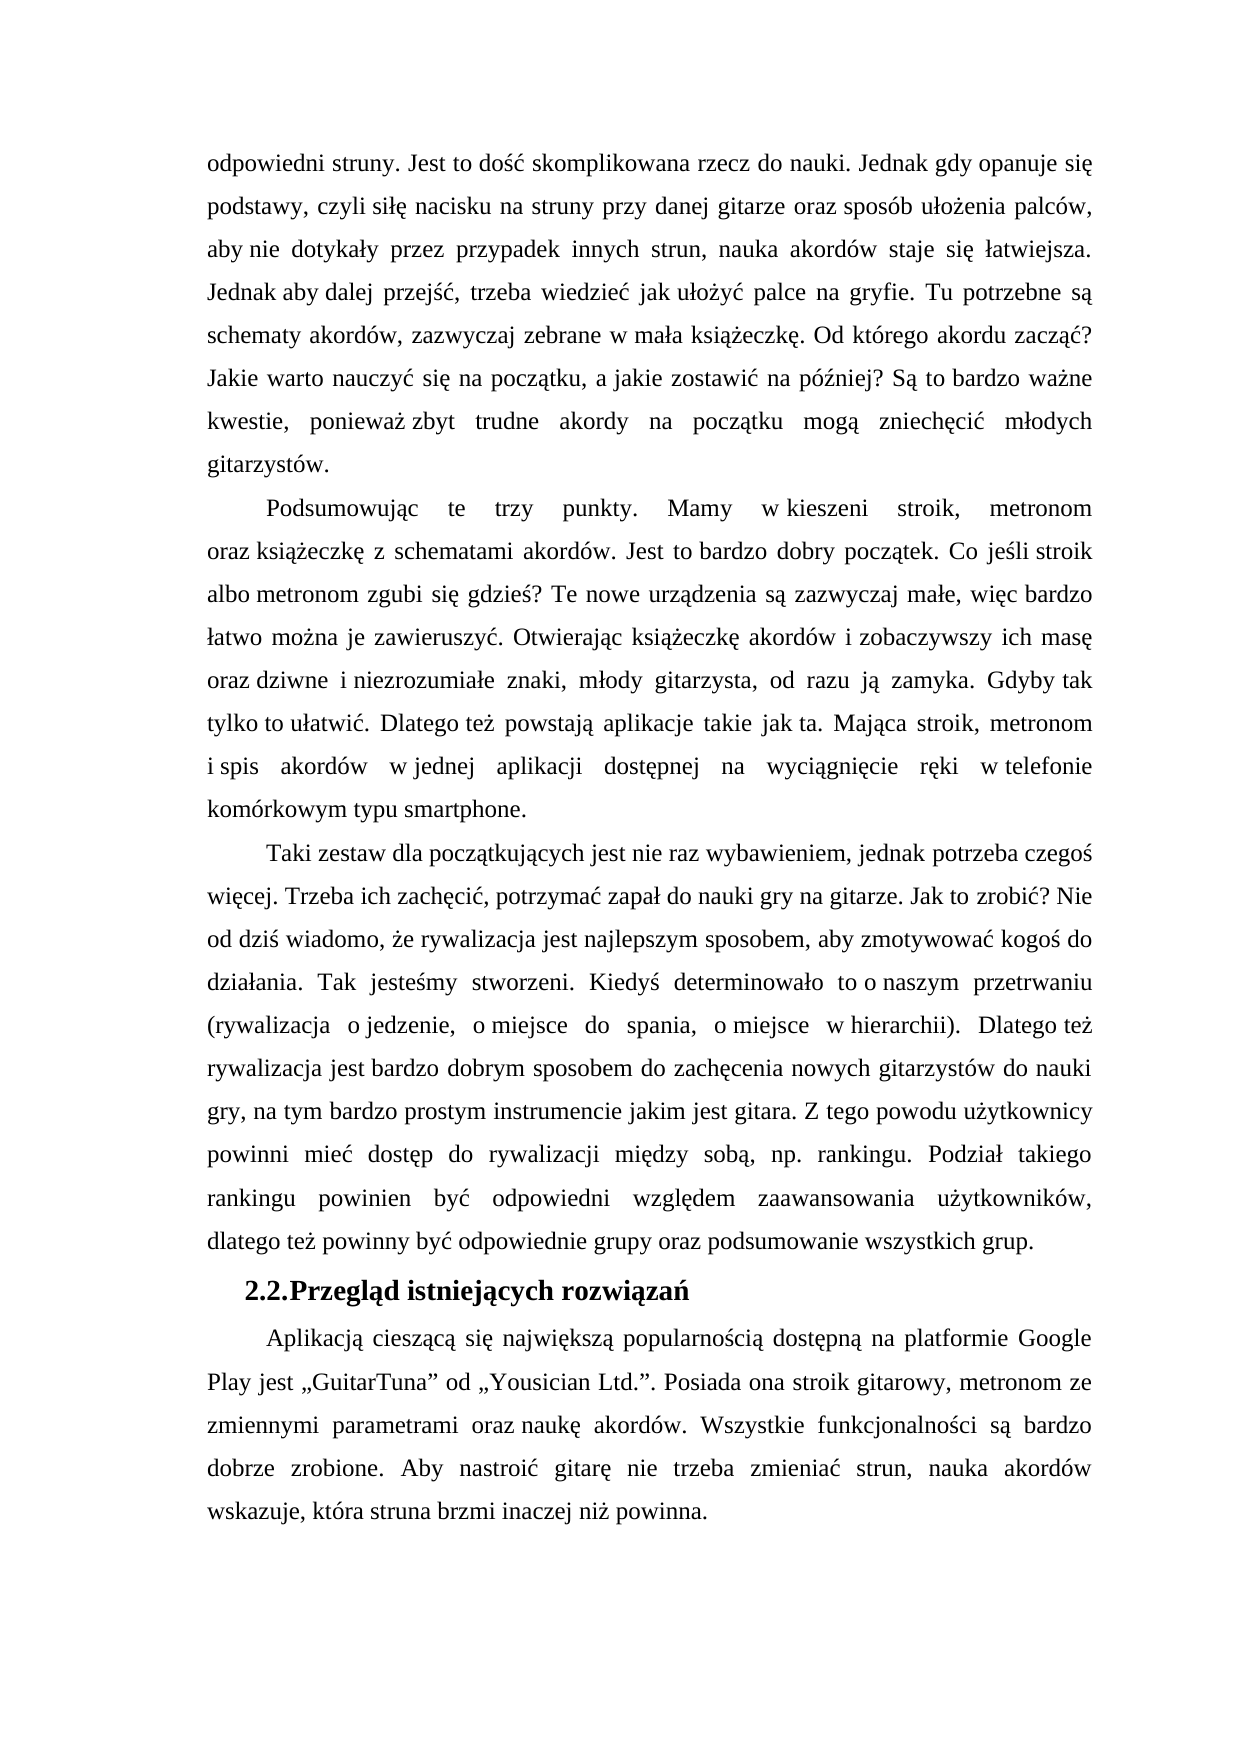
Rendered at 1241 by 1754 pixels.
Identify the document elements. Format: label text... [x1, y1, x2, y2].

text Taki zestaw dla początkujących jest nie raz wybawieniem, jednak potrzeba czegoś więcej. Trzeba ich zachęcić, potrzymać zapał do nauki gry na gitarze. Jak to zrobić? Nie od dziś wiadomo, że rywalizacja jest najlepszym sposobem, aby zmotywować kogoś do działania. Tak jesteśmy stworzeni. Kiedyś determinowało to o naszym przetrwaniu (rywalizacja o jedzenie, o miejsce do spania, o miejsce w hierarchii). Dlatego też rywalizacja jest bardzo dobrym sposobem do zachęcenia nowych gitarzystów do nauki gry, na tym bardzo prostym instrumencie jakim jest gitara. Z tego powodu użytkownicy powinni mieć dostęp do rywalizacji między sobą, np. rankingu. Podział takiego rankingu powinien być odpowiedni względem zaawansowania użytkowników, dlatego też powinny być odpowiednie grupy oraz podsumowanie wszystkich grup. [207, 838, 1092, 1254]
text Podsumowując te trzy punkty. Mamy w kieszeni stroik, metronom oraz książeczkę z schematami akordów. Jest to bardzo dobry początek. Co jeśli stroik albo metronom zgubi się gdzieś? Te nowe urządzenia są zazwyczaj małe, więc bardzo łatwo można je zawieruszyć. Otwierając książeczkę akordów i zobaczywszy ich masę oraz dziwne i niezrozumiałe znaki, młody gitarzysta, od razu ją zamyka. Gdyby tak tylko to ułatwić. Dlatego też powstają aplikacje takie jak ta. Mająca stroik, metronom i spis akordów w jednej aplikacji dostępnej na wyciągnięcie ręki w telefonie komórkowym typu smartphone. [207, 493, 1092, 823]
subtitle Przegląd istniejących rozwiązań [244, 1273, 1092, 1307]
text Aplikacją cieszącą się największą popularnością dostępną na platformie Google Play jest „GuitarTuna” od „Yousician Ltd.”. Posiada ona stroik gitarowy, metronom ze zmiennymi parametrami oraz naukę akordów. Wszystkie funkcjonalności są bardzo dobrze zrobione. Aby nastroić gitarę nie trzeba zmieniać strun, nauka akordów wskazuje, która struna brzmi inaczej niż powinna. [207, 1323, 1092, 1525]
